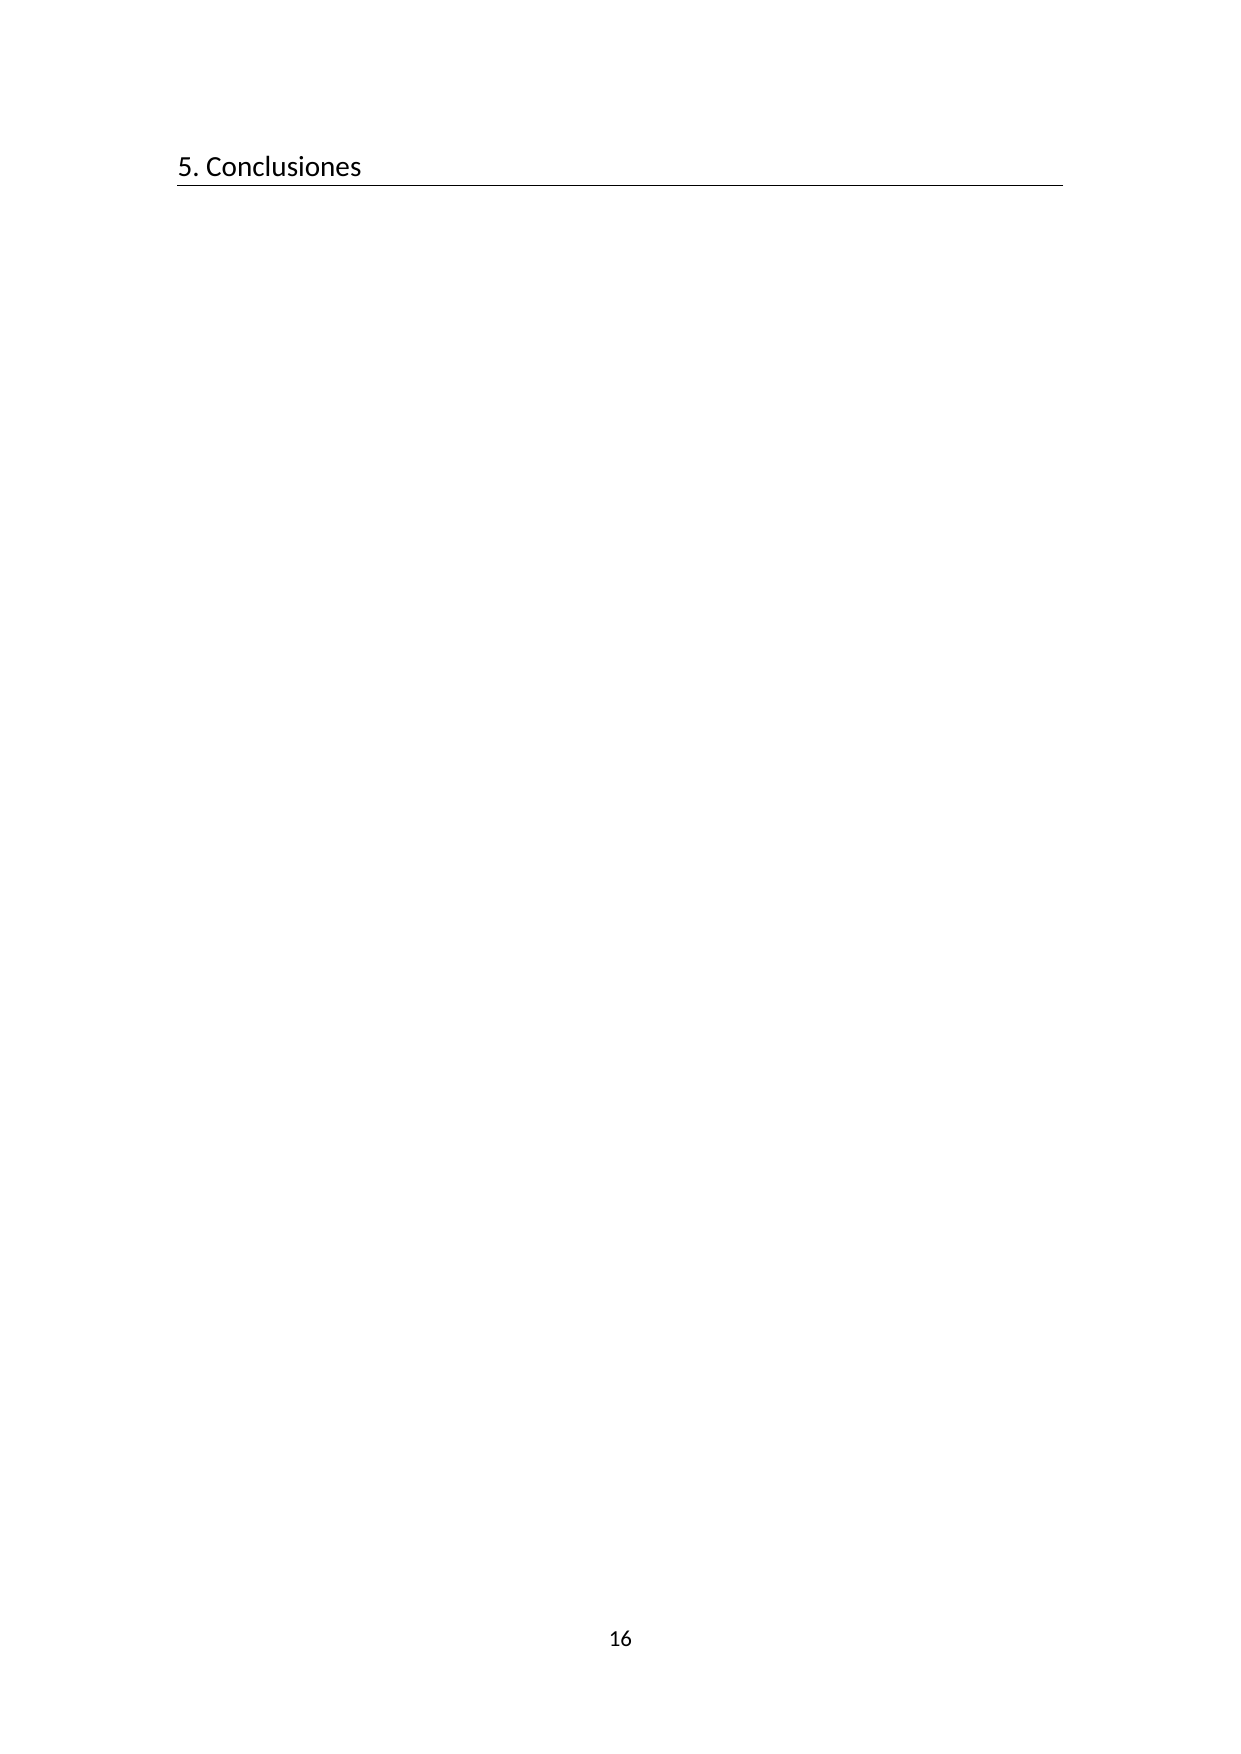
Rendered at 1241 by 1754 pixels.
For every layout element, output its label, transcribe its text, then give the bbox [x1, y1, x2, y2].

subtitle 5. Conclusiones [177, 148, 1063, 185]
